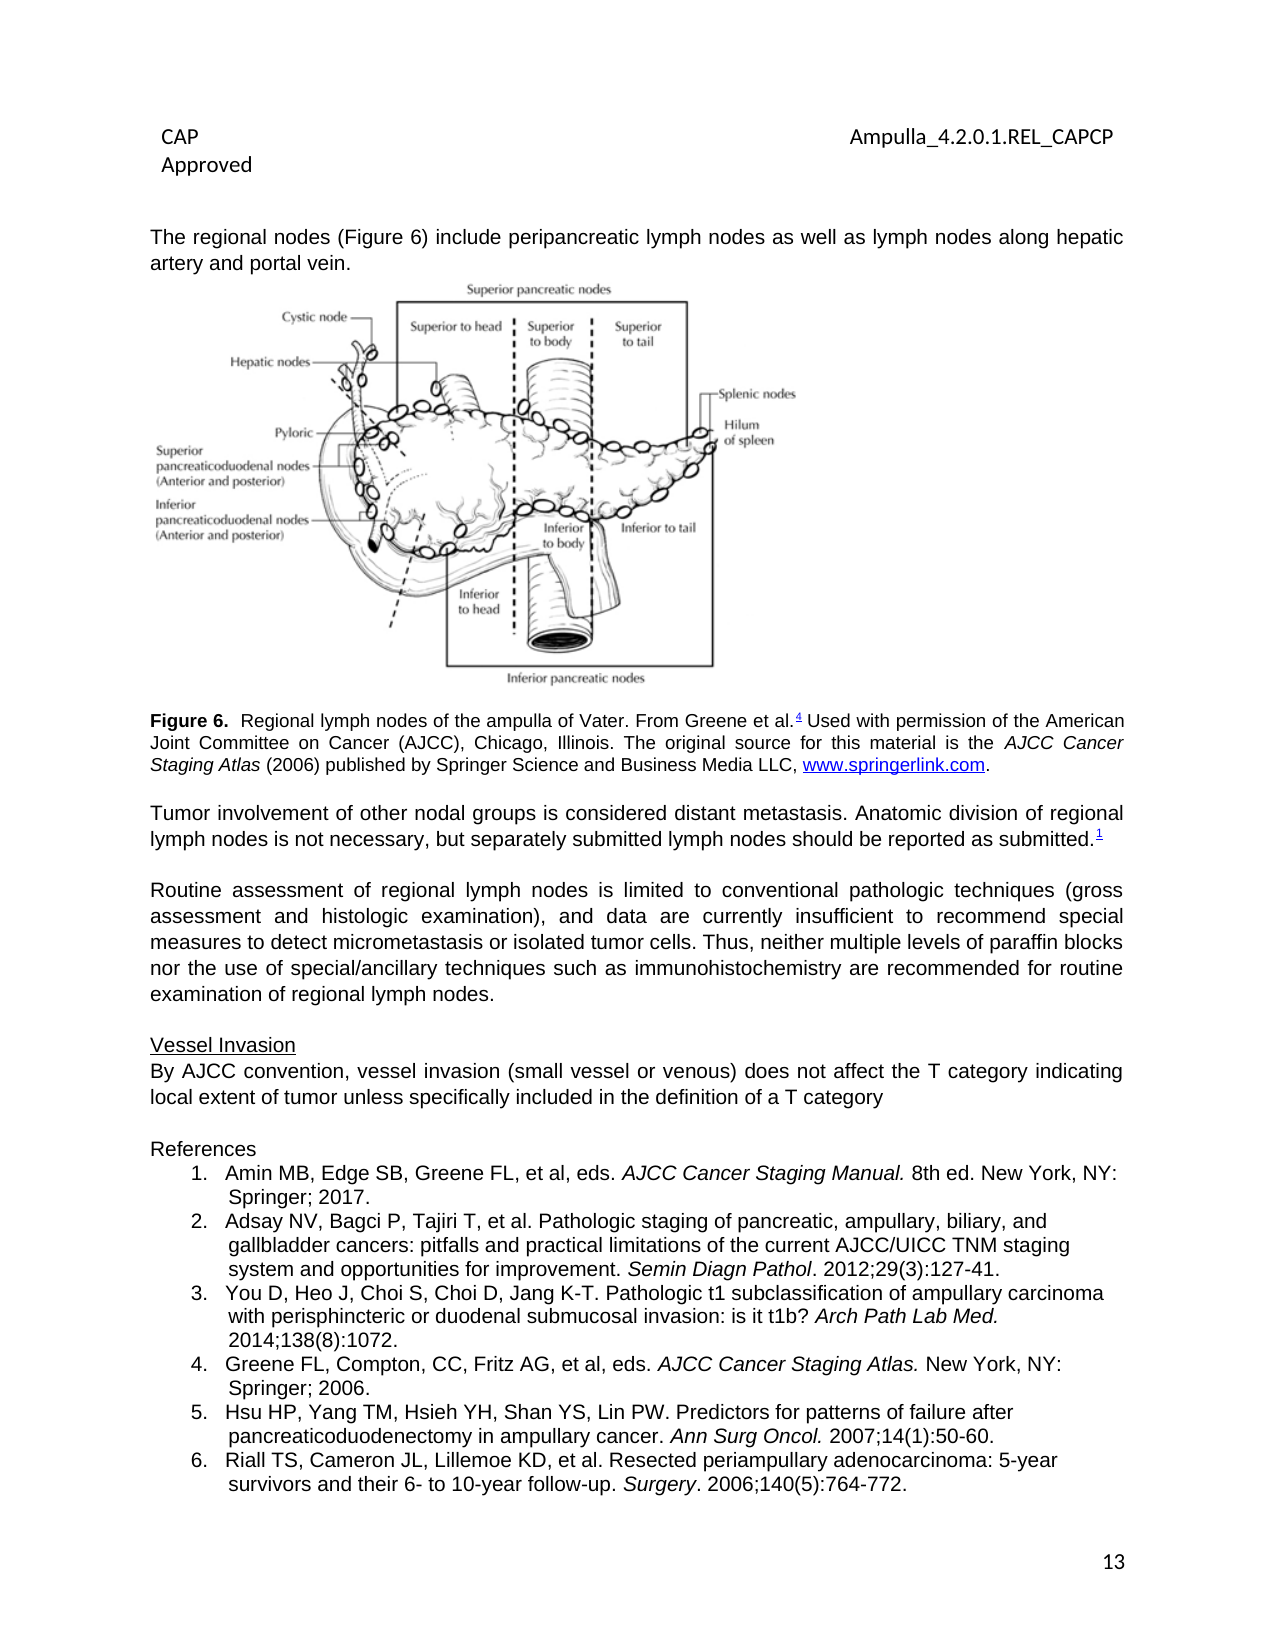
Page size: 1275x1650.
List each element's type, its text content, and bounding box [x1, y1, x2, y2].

list You D, Heo J, Choi S, Choi D, Jang K-T. Pathologic t1 subclassification of ampullary carcinoma with perisphincteric or duodenal submucosal invasion: is it t1b? Arch Path Lab Med. 2014;138(8):1072. [191, 1280, 1122, 1352]
list Adsay NV, Bagci P, Tajiri T, et al. Pathologic staging of pancreatic, ampullary, biliary, and gallbladder cancers: pitfalls and practical limitations of the current AJCC/UICC TNM staging system and opportunities for improvement. Semin Diagn Pathol. 2012;29(3):127-41. [191, 1208, 1122, 1280]
list Riall TS, Cameron JL, Lillemoe KD, et al. Resected periampullary adenocarcinoma: 5-year survivors and their 6- to 10-year follow-up. Surgery. 2006;140(5):764-772. [191, 1448, 1122, 1496]
list Greene FL, Compton, CC, Fritz AG, et al, eds. AJCC Cancer Staging Atlas. New York, NY: Springer; 2006. [191, 1352, 1122, 1400]
text The regional nodes (Figure 6) include peripancreatic lymph nodes as well as lymph nodes along hepatic artery and portal vein. [150, 225, 1125, 274]
text Routine assessment of regional lymph nodes is limited to conventional pathologic techniques (gross assessment and histologic examination), and data are currently insufficient to recommend special measures to detect micrometastasis or isolated tumor cells. Thus, neither multiple levels of paraffin blocks nor the use of special/ancillary techniques such as immunohistochemistry are recommended for routine examination of regional lymph nodes. [150, 878, 1125, 1006]
text By AJCC convention, vessel invasion (small vessel or venous) does not affect the T category indicating local extent of tumor unless specifically included in the definition of a T category [150, 1059, 1125, 1109]
text Tumor involvement of other nodal groups is considered distant metastasis. Anatomic division of regional lymph nodes is not necessary, but separately submitted lymph nodes should be reported as submitted.1 [150, 801, 1125, 851]
list Amin MB, Edge SB, Greene FL, et al, eds. AJCC Cancer Staging Manual. 8th ed. New York, NY: Springer; 2017. [191, 1161, 1122, 1208]
text References [150, 1137, 1125, 1161]
text Vessel Invasion [150, 1033, 1125, 1057]
list Hsu HP, Yang TM, Hsieh YH, Shan YS, Lin PW. Predictors for patterns of failure after pancreaticoduodenectomy in ampullary cancer. Ann Surg Oncol. 2007;14(1):50-60. [191, 1400, 1122, 1448]
text Figure 6. Regional lymph nodes of the ampulla of Vater. From Greene et al.4 Used with permission of the American Joint Committee on Cancer (AJCC), Chicago, Illinois. The original source for this material is the AJCC Cancer Staging Atlas (2006) published by Springer Science and Business Media LLC, www.springerlink.com. [150, 710, 1125, 775]
picture [150, 276, 802, 692]
